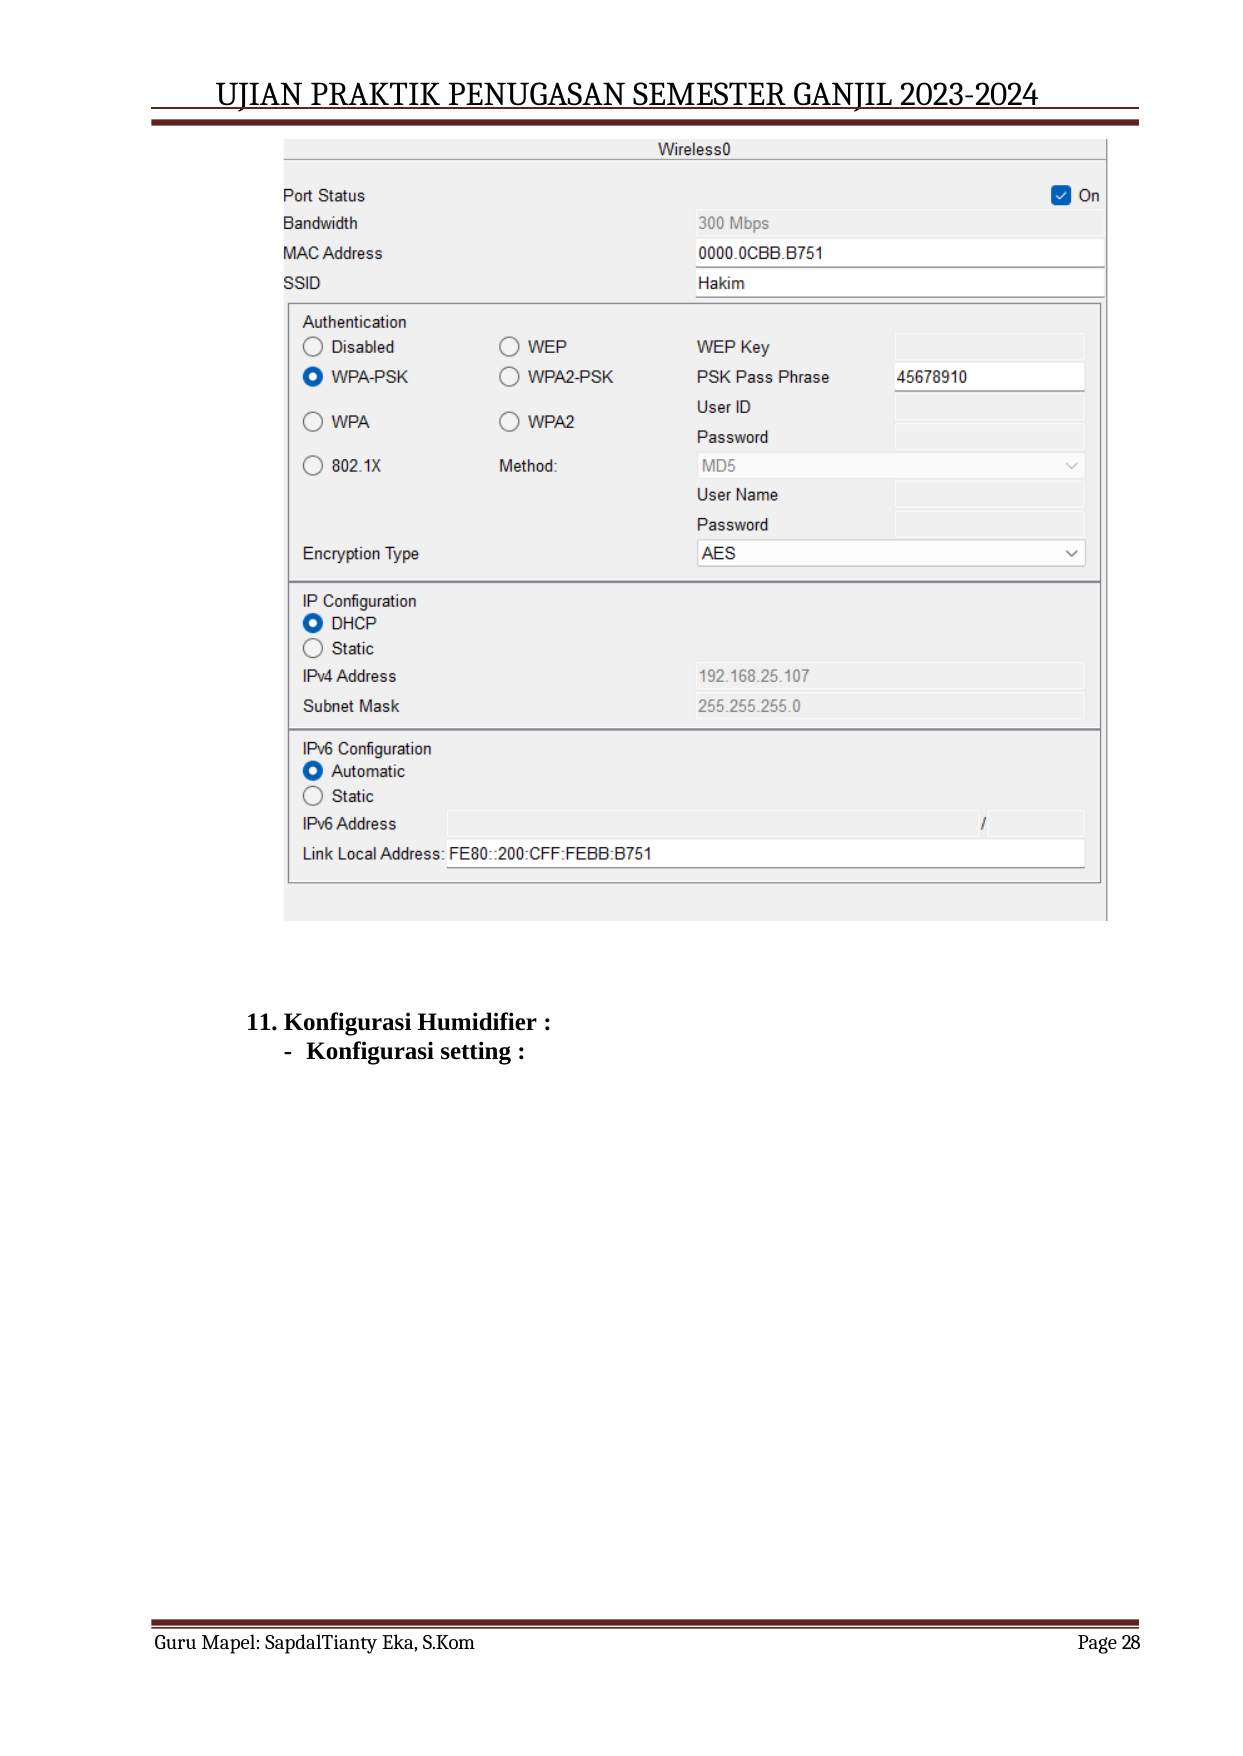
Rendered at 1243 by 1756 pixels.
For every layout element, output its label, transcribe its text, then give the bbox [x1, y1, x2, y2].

list - Konfigurasi setting : [283, 1036, 996, 1064]
picture [283, 139, 1110, 921]
list Konfigurasi Humidifier : [246, 1007, 996, 1036]
